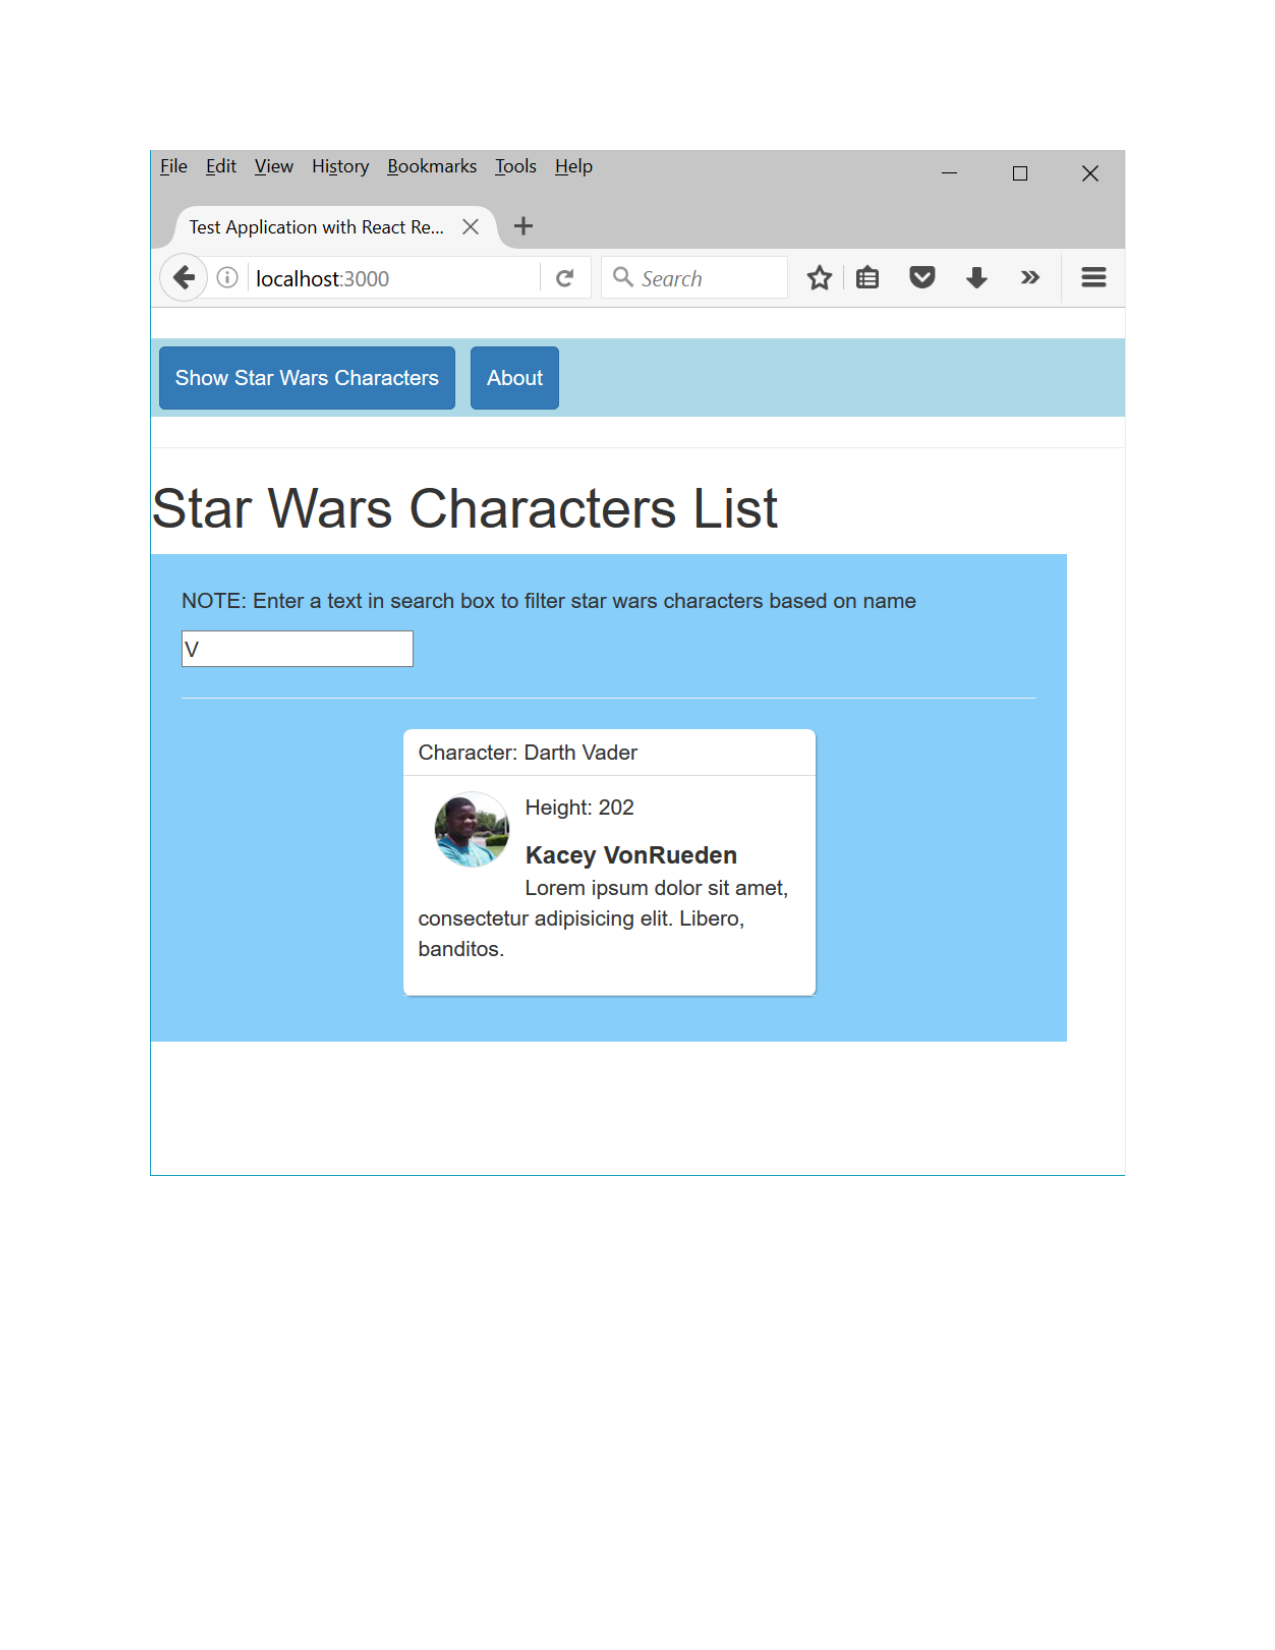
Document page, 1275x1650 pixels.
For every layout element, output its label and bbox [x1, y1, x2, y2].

picture [150, 150, 1125, 1176]
